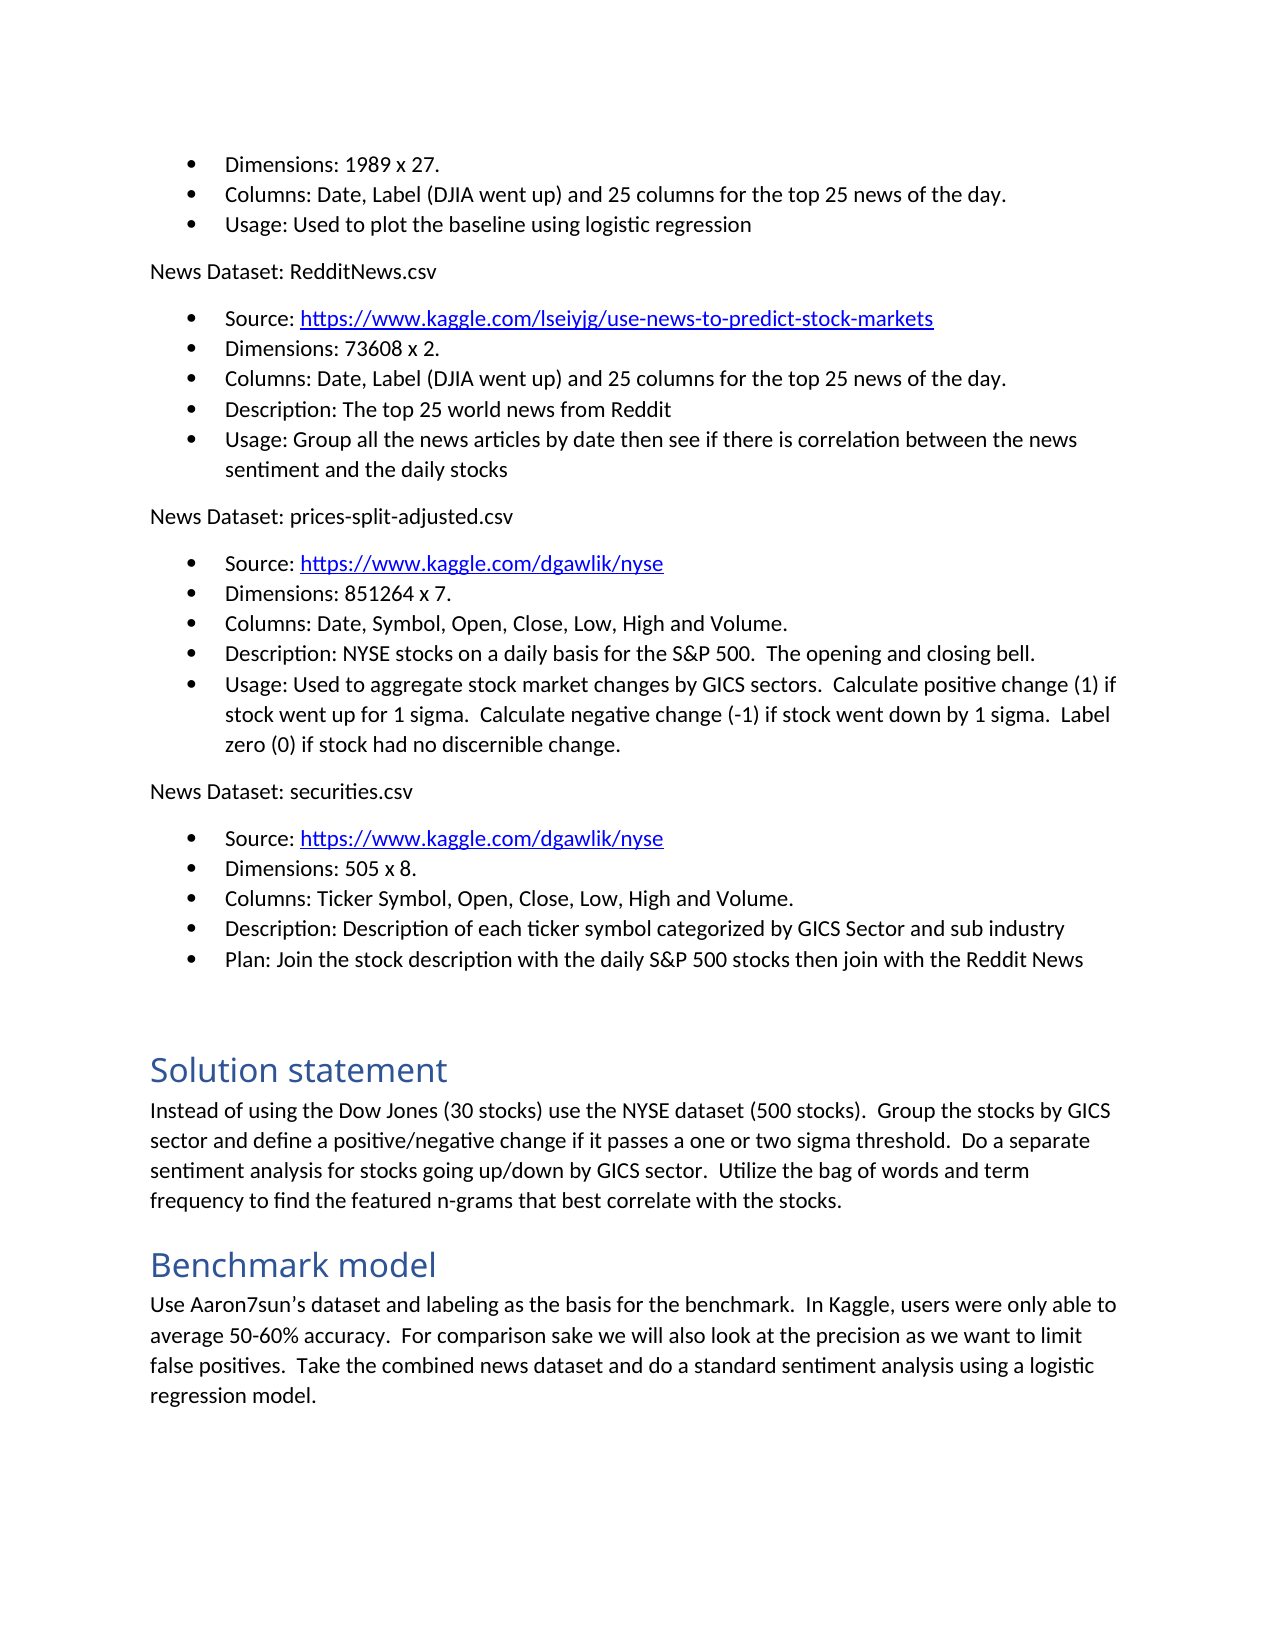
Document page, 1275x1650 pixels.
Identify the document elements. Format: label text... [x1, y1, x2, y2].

list Columns: Date, Symbol, Open, Close, Low, High and Volume. [187, 609, 1125, 637]
text Instead of using the Dow Jones (30 stocks) use the NYSE dataset (500 stocks). Group the stocks by GICS sector and define a positive/negative change if it passes a one or two sigma threshold. Do a separate sentiment analysis for stocks going up/down by GICS sector. Utilize the bag of words and term frequency to find the featured n-grams that best correlate with the stocks. [150, 1096, 1125, 1214]
list Source: https://www.kaggle.com/dgawlik/nyse [187, 824, 1125, 852]
list Dimensions: 73608 x 2. [187, 334, 1125, 362]
list Usage: Used to aggregate stock market changes by GICS sectors. Calculate positive change (1) if stock went up for 1 sigma. Calculate negative change (-1) if stock went down by 1 sigma. Label zero (0) if stock had no discernible change. [187, 670, 1125, 758]
list Dimensions: 505 x 8. [187, 854, 1125, 882]
list Dimensions: 1989 x 27. [187, 150, 1125, 178]
list Columns: Date, Label (DJIA went up) and 25 columns for the top 25 news of the day. [187, 364, 1125, 393]
list Source: https://www.kaggle.com/lseiyjg/use-news-to-predict-stock-markets [187, 304, 1125, 332]
list Source: https://www.kaggle.com/dgawlik/nyse [187, 549, 1125, 577]
subtitle Solution statement [150, 1047, 1125, 1092]
list Usage: Used to plot the baseline using logistic regression [187, 210, 1125, 238]
list Description: NYSE stocks on a daily basis for the S&P 500. The opening and closing bell. [187, 639, 1125, 668]
list Description: The top 25 world news from Reddit [187, 395, 1125, 423]
list Columns: Ticker Symbol, Open, Close, Low, High and Volume. [187, 884, 1125, 912]
text News Dataset: securities.csv [150, 777, 1125, 805]
text News Dataset: prices-split-adjusted.csv [150, 502, 1125, 530]
list Columns: Date, Label (DJIA went up) and 25 columns for the top 25 news of the day. [187, 180, 1125, 208]
list Usage: Group all the news articles by date then see if there is correlation between the news sentiment and the daily stocks [187, 425, 1125, 483]
list Dimensions: 851264 x 7. [187, 579, 1125, 607]
text Use Aaron7sun’s dataset and labeling as the basis for the benchmark. In Kaggle, users were only able to average 50-60% accuracy. For comparison sake we will also look at the precision as we want to limit false positives. Take the combined news dataset and do a standard sentiment analysis using a logistic regression model. [150, 1291, 1125, 1409]
list Plan: Join the stock description with the daily S&P 500 stocks then join with the Reddit News [187, 945, 1125, 973]
text News Dataset: RedditNews.csv [150, 257, 1125, 285]
subtitle Benchmark model [150, 1242, 1125, 1287]
list Description: Description of each ticker symbol categorized by GICS Sector and sub industry [187, 914, 1125, 943]
